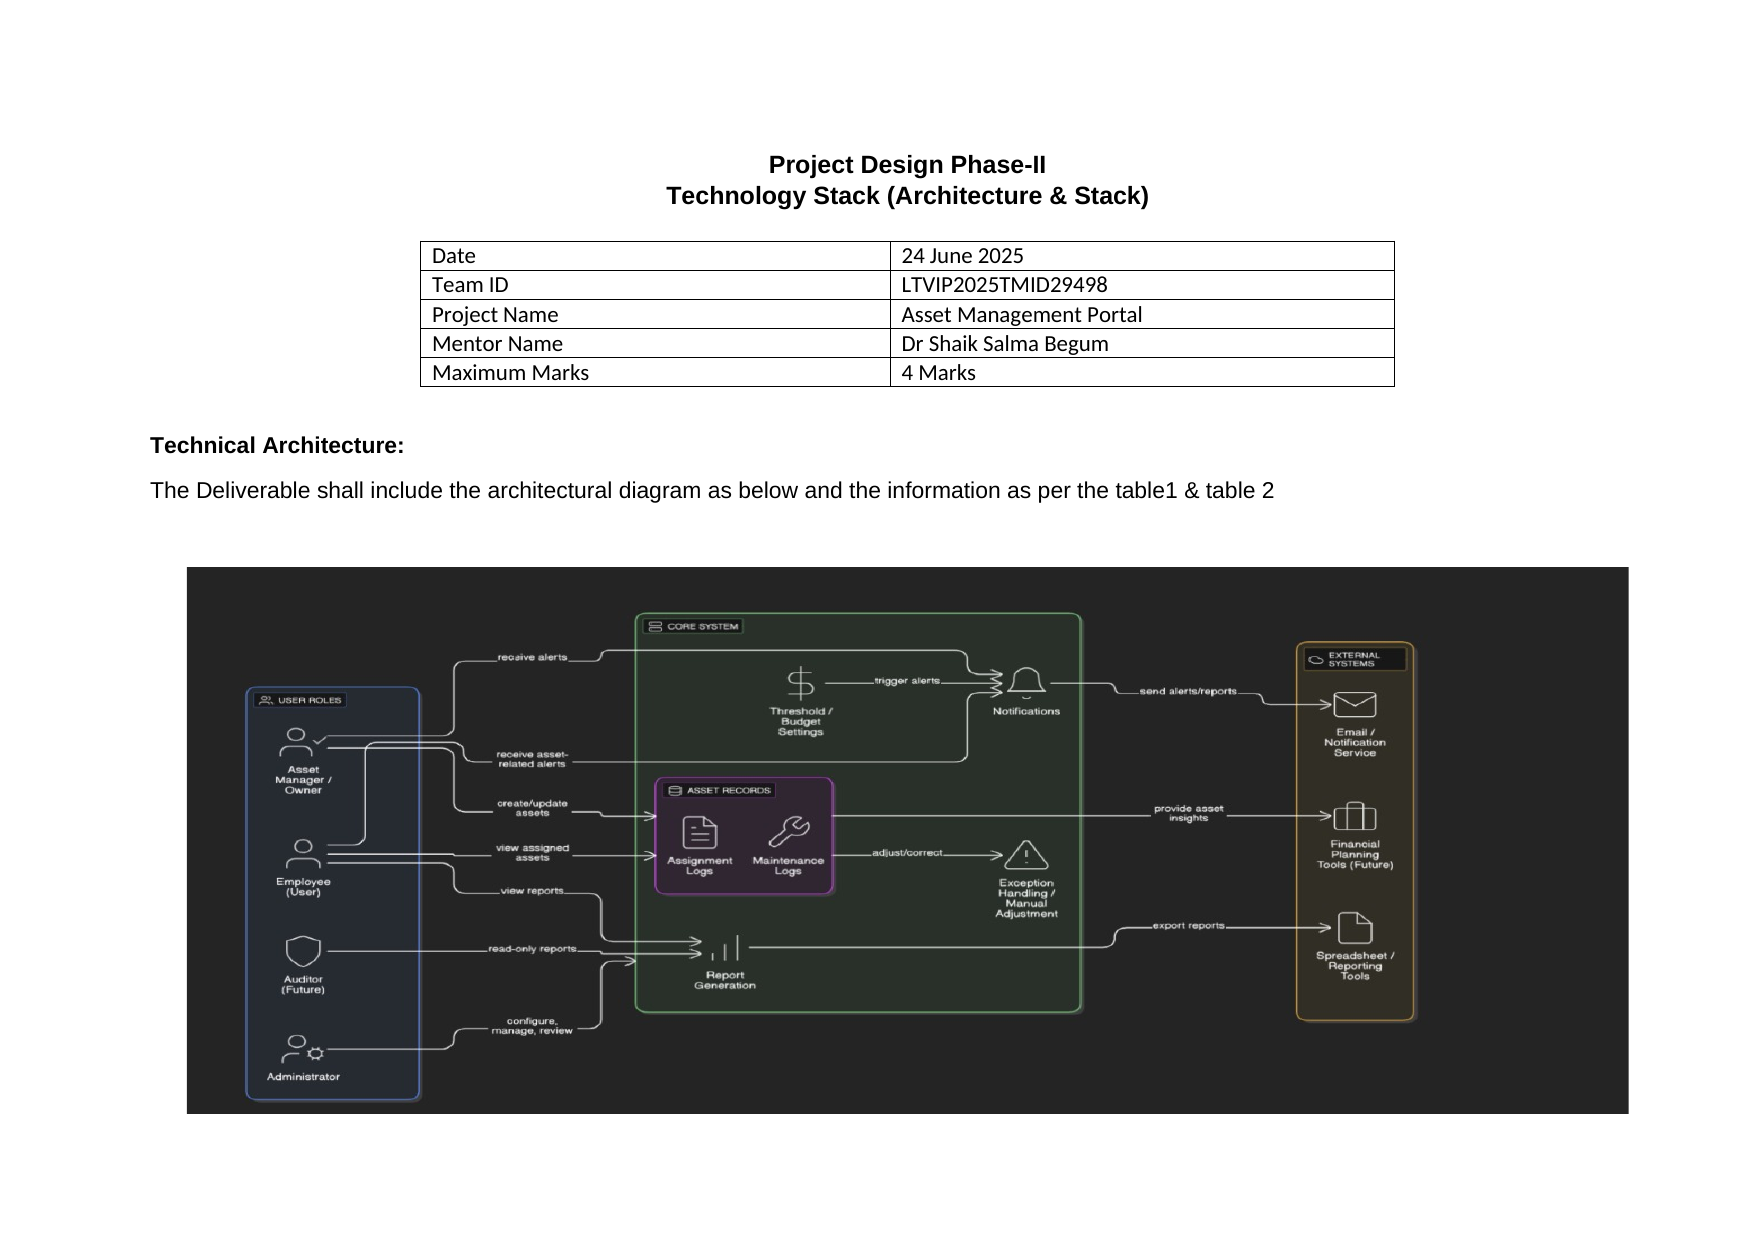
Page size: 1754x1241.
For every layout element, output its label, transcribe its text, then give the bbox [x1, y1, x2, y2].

table_cell LTVIP2025TMID29498 [891, 271, 1394, 299]
table_header 24 June 2025 [891, 242, 1394, 269]
table_cell Maximum Marks [421, 358, 890, 386]
text Technical Architecture: [150, 432, 1665, 458]
text The Deliverable shall include the architectural diagram as below and the information as per the table1 & table 2 [150, 477, 1665, 503]
table_header Date [421, 242, 890, 269]
table_cell 4 Marks [891, 358, 1394, 386]
table_cell Project Name [421, 300, 890, 328]
text Technology Stack (Architecture & Stack) [150, 181, 1665, 210]
text Project Design Phase-II [150, 150, 1665, 179]
table_cell Asset Management Portal [891, 300, 1394, 328]
table_cell Dr Shaik Salma Begum [891, 329, 1394, 357]
picture [186, 567, 1629, 1114]
table_cell Mentor Name [421, 329, 890, 357]
table_cell Team ID [421, 271, 890, 299]
